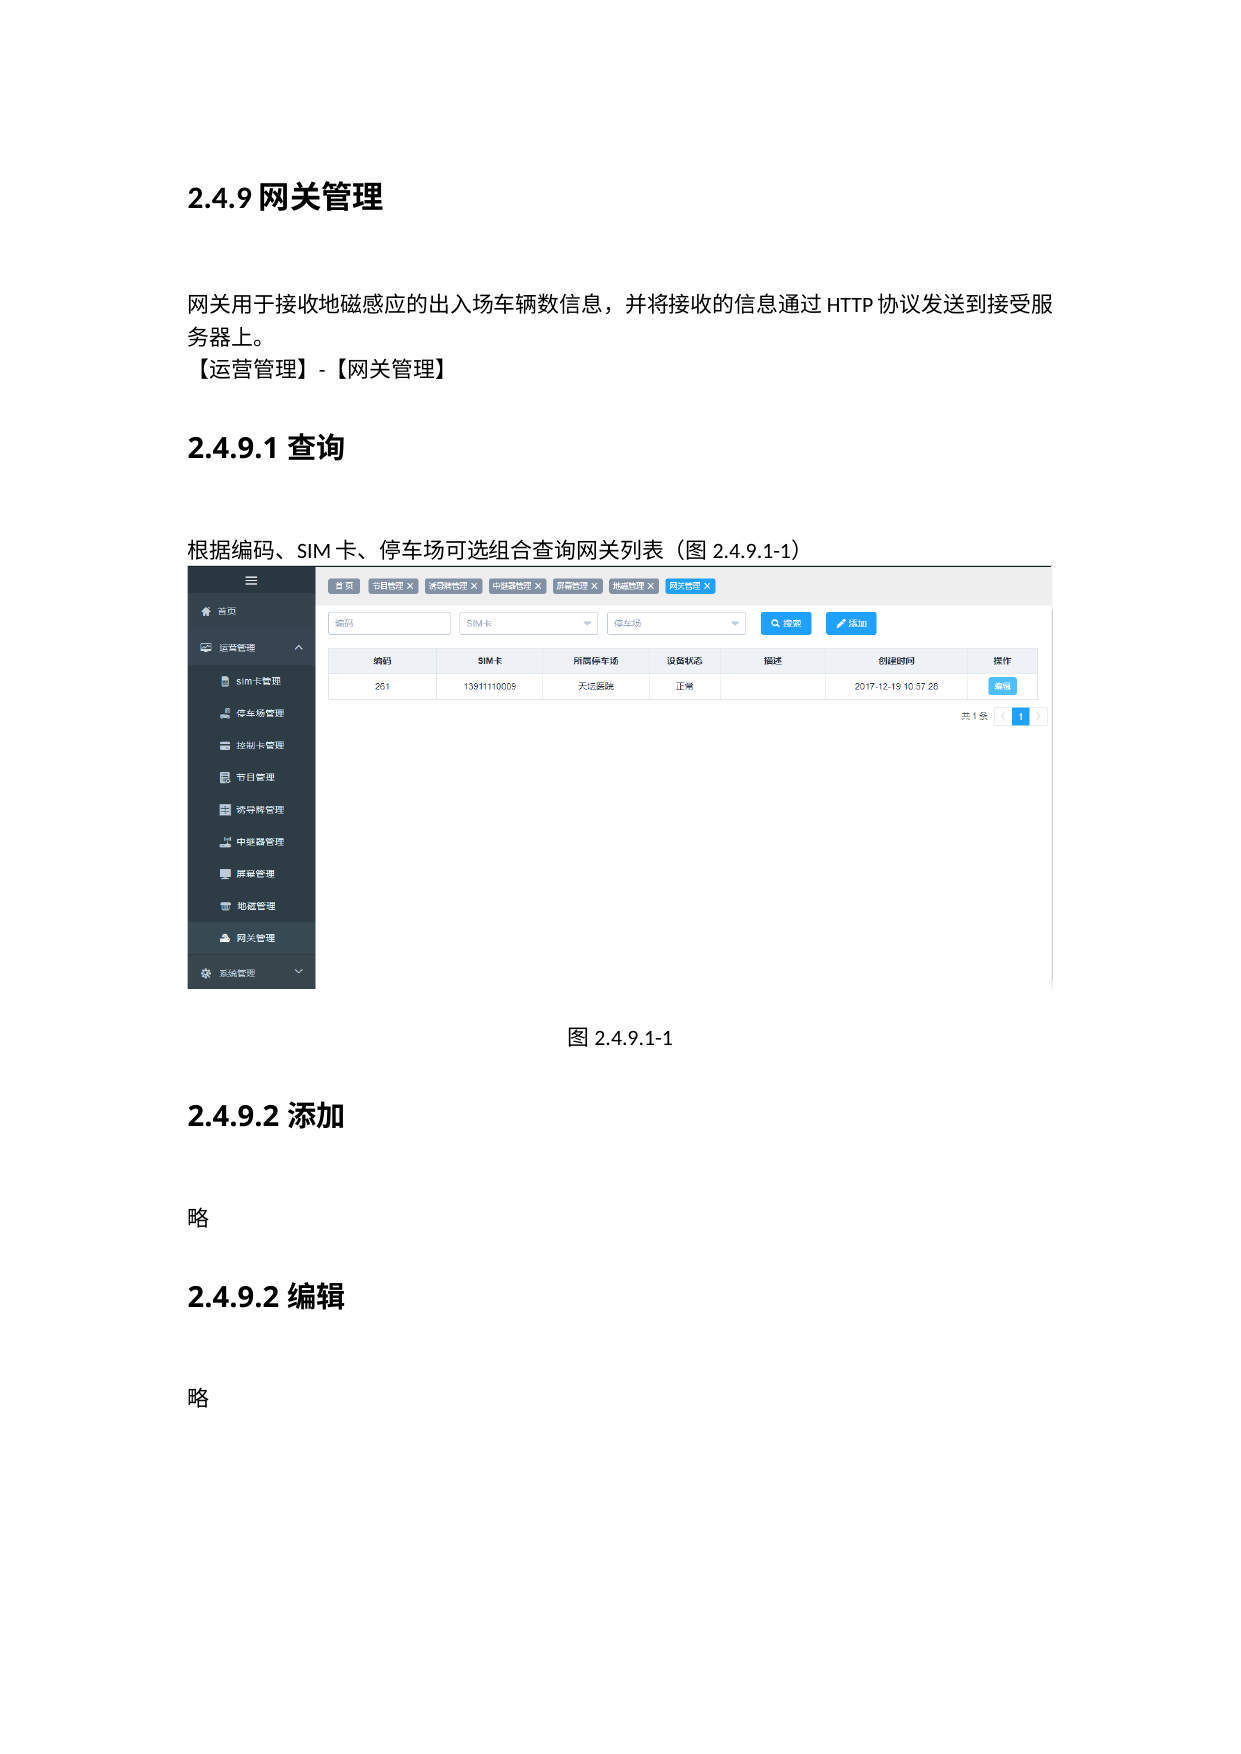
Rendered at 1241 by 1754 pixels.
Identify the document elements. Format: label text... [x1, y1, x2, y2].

picture [187, 565, 1053, 989]
text 【运营管理】-【网关管理】 [187, 352, 1053, 384]
subtitle 2.4.9.1 查询 [187, 414, 1053, 479]
subtitle 2.4.9 网关管理 [187, 162, 1053, 227]
subtitle 2.4.9.2 编辑 [187, 1262, 1053, 1327]
text 略 [187, 1381, 1053, 1413]
text 根据编码、SIM卡、停车场可选组合查询网关列表（图 2.4.9.1-1） [187, 532, 1053, 565]
subtitle 2.4.9.2 添加 [187, 1082, 1053, 1147]
text 图 2.4.9.1-1 [187, 1020, 1053, 1052]
text 略 [187, 1201, 1053, 1233]
text 网关用于接收地磁感应的出入场车辆数信息，并将接收的信息通过HTTP协议发送到接受服务器上。 [187, 287, 1053, 352]
